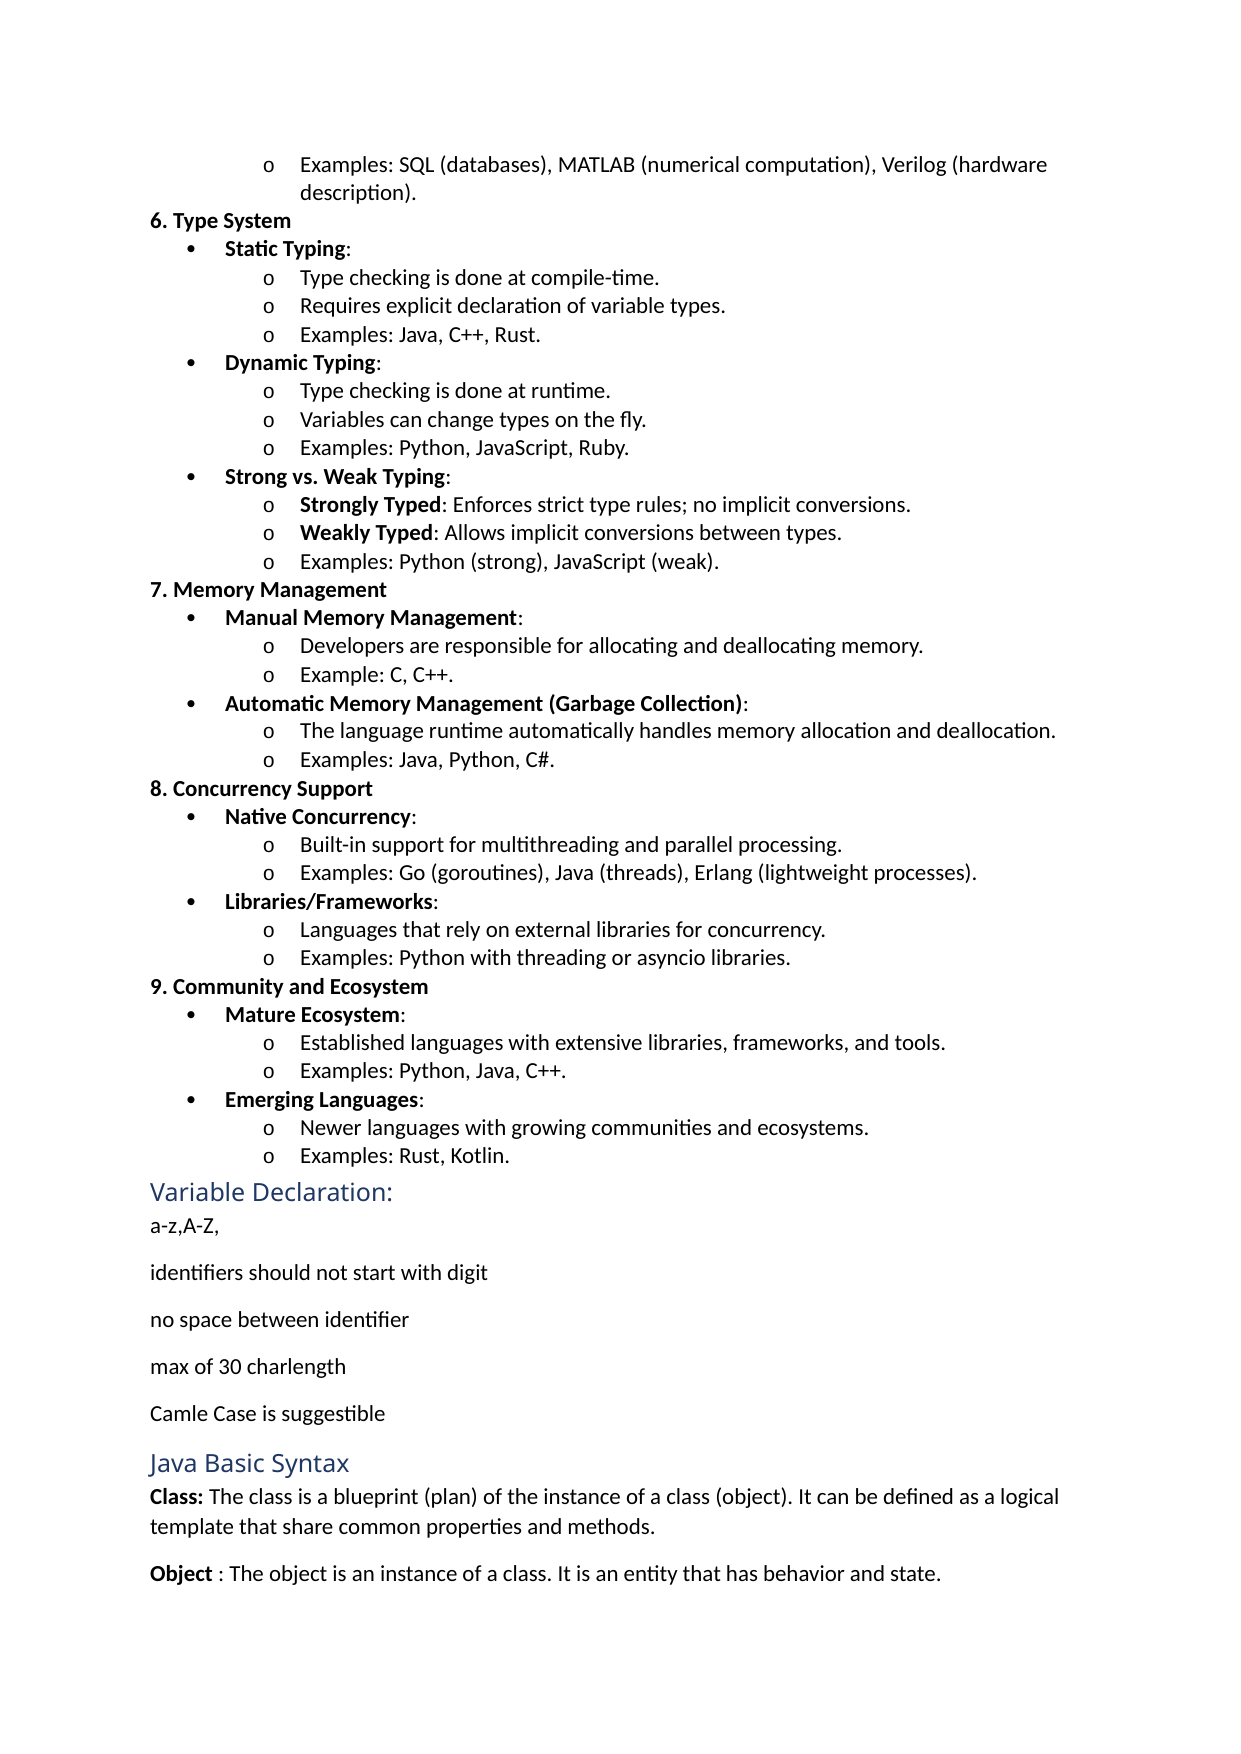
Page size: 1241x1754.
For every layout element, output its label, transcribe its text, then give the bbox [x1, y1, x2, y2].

list Emerging Languages: [187, 1085, 1090, 1113]
list Manual Memory Management: [187, 603, 1090, 632]
text 8. Concurrency Support [150, 774, 1090, 802]
list Dynamic Typing: [187, 348, 1090, 376]
text a-z,A-Z, [150, 1211, 1090, 1239]
list Built-in support for multithreading and parallel processing. [262, 830, 1090, 858]
subtitle Java Basic Syntax [150, 1446, 1090, 1479]
list Strong vs. Weak Typing: [187, 462, 1090, 490]
text 6. Type System [150, 207, 1090, 234]
list Languages that rely on external libraries for concurrency. [262, 915, 1090, 943]
list Strongly Typed: Enforces strict type rules; no implicit conversions. [262, 490, 1090, 518]
text no space between identifier [150, 1305, 1090, 1333]
text 7. Memory Management [150, 576, 1090, 603]
text Object : The object is an instance of a class. It is an entity that has behavior and state. [150, 1559, 1090, 1587]
list Newer languages with growing communities and ecosystems. [262, 1113, 1090, 1142]
text Class: The class is a blueprint (plan) of the instance of a class (object). It can be defined as a logical template that share common properties and methods. [150, 1482, 1090, 1541]
list Variables can change types on the fly. [262, 405, 1090, 433]
list The language runtime automatically handles memory allocation and deallocation. [262, 717, 1090, 745]
text 9. Community and Ecosystem [150, 972, 1090, 1000]
list Examples: Java, C++, Rust. [262, 320, 1090, 348]
text max of 30 charlength [150, 1352, 1090, 1380]
list Libraries/Frameworks: [187, 887, 1090, 915]
list Weakly Typed: Allows implicit conversions between types. [262, 518, 1090, 547]
list Examples: Java, Python, C#. [262, 745, 1090, 774]
list Type checking is done at compile-time. [262, 263, 1090, 291]
list Requires explicit declaration of variable types. [262, 291, 1090, 320]
list Examples: Python (strong), JavaScript (weak). [262, 547, 1090, 576]
list Example: C, C++. [262, 660, 1090, 689]
list Native Concurrency: [187, 802, 1090, 830]
list Examples: Python with threading or asyncio libraries. [262, 943, 1090, 972]
list Automatic Memory Management (Garbage Collection): [187, 689, 1090, 717]
subtitle Variable Declaration: [150, 1174, 1090, 1208]
text Camle Case is suggestible [150, 1399, 1090, 1427]
list Established languages with extensive libraries, frameworks, and tools. [262, 1028, 1090, 1057]
text identifiers should not start with digit [150, 1258, 1090, 1286]
list Examples: Python, JavaScript, Ruby. [262, 433, 1090, 462]
list Static Typing: [187, 234, 1090, 263]
list Examples: Rust, Kotlin. [262, 1142, 1090, 1170]
list Examples: SQL (databases), MATLAB (numerical computation), Verilog (hardware description). [262, 150, 1090, 207]
list Examples: Python, Java, C++. [262, 1057, 1090, 1085]
list Type checking is done at runtime. [262, 376, 1090, 405]
list Examples: Go (goroutines), Java (threads), Erlang (lightweight processes). [262, 858, 1090, 887]
list Developers are responsible for allocating and deallocating memory. [262, 632, 1090, 660]
list Mature Ecosystem: [187, 1000, 1090, 1028]
